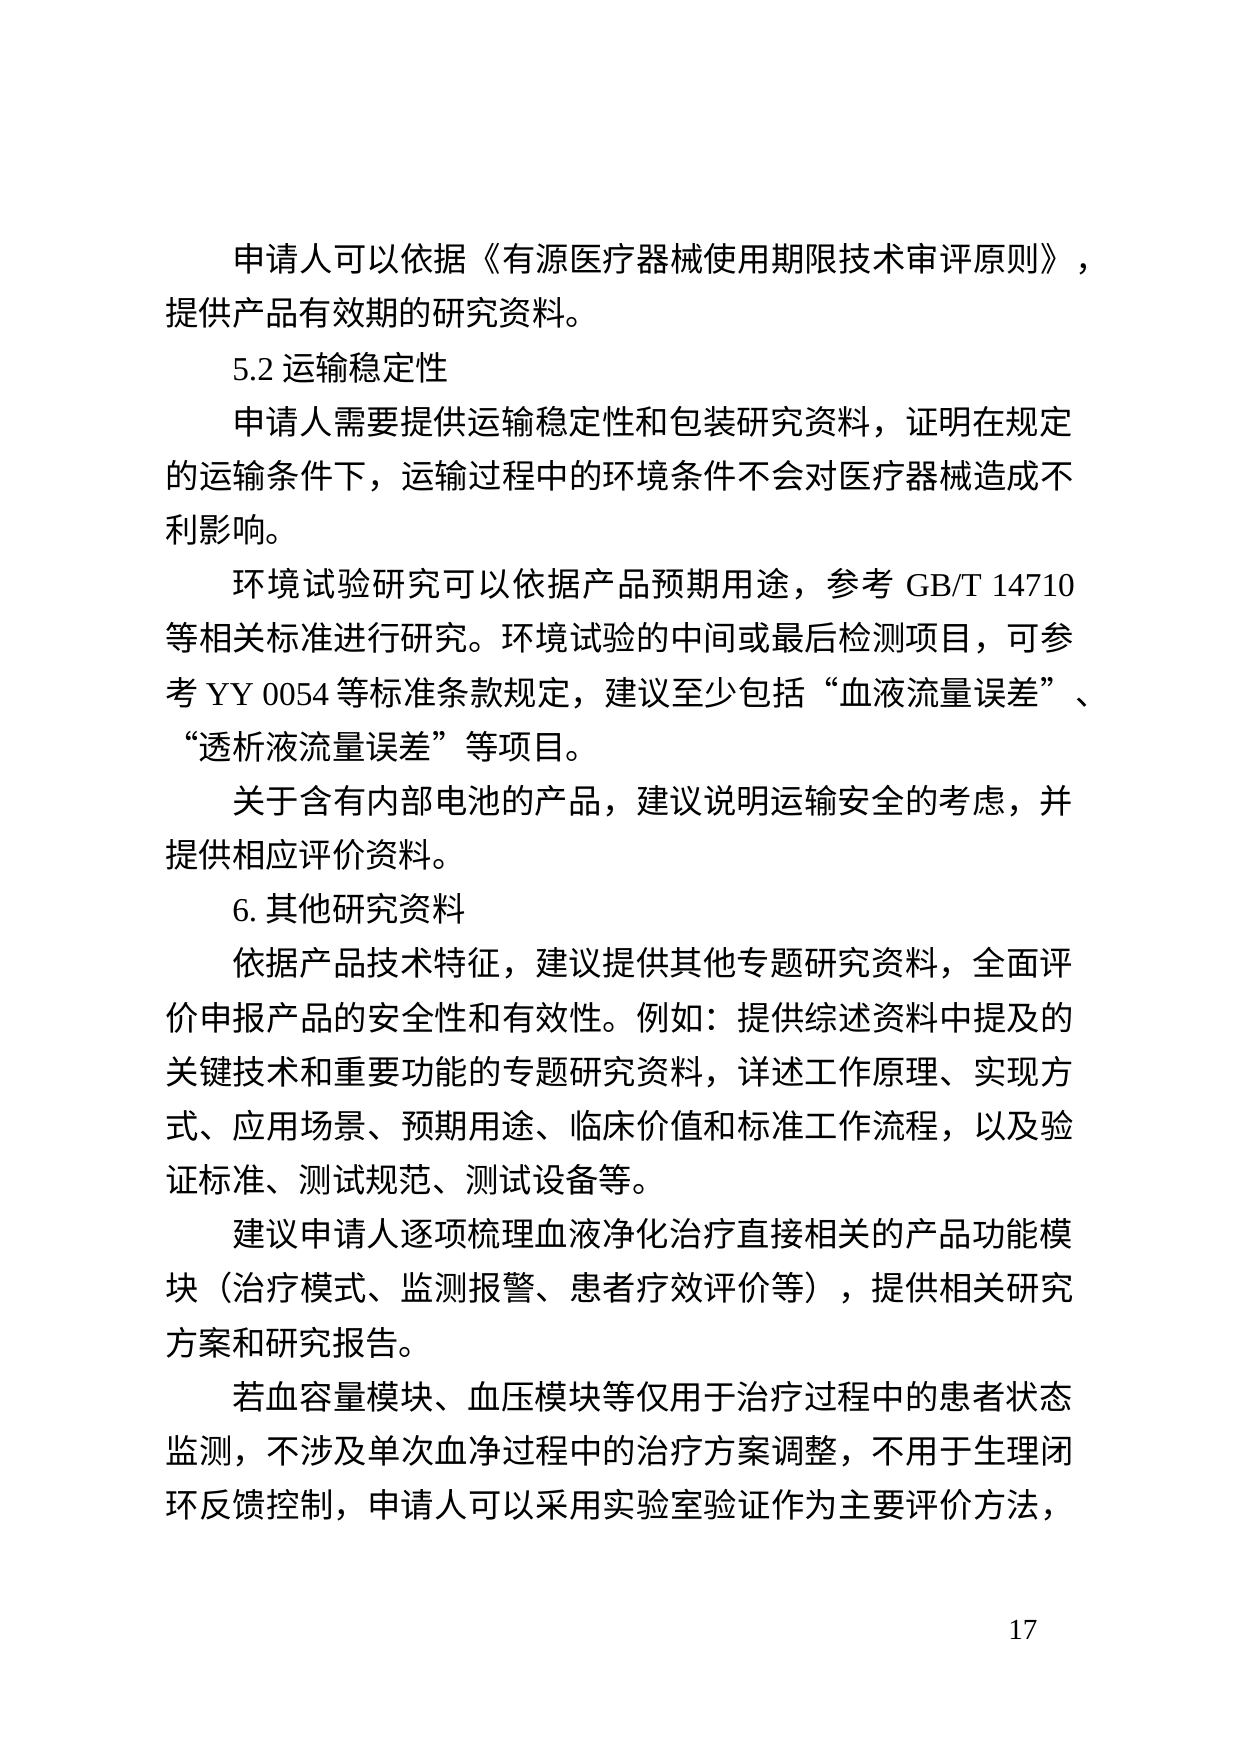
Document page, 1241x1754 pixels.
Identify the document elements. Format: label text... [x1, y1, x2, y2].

text 申请人需要提供运输稳定性和包装研究资料，证明在规定的运输条件下，运输过程中的环境条件不会对医疗器械造成不利影响。 [165, 389, 1075, 552]
list 运输稳定性 [165, 335, 1075, 389]
text 环境试验研究可以依据产品预期用途，参考GB/T 14710等相关标准进行研究。环境试验的中间或最后检测项目，可参考YY 0054等标准条款规定，建议至少包括“血液流量误差”、“透析液流量误差”等项目。 [165, 552, 1075, 769]
text 申请人可以依据《有源医疗器械使用期限技术审评原则》，提供产品有效期的研究资料。 [165, 227, 1075, 335]
text 关于含有内部电池的产品，建议说明运输安全的考虑，并提供相应评价资料。 [165, 769, 1075, 877]
text 建议申请人逐项梳理血液净化治疗直接相关的产品功能模块（治疗模式、监测报警、患者疗效评价等），提供相关研究方案和研究报告。 [165, 1202, 1075, 1364]
list 其他研究资料 [165, 877, 1075, 931]
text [165, 1364, 1075, 1527]
text 依据产品技术特征，建议提供其他专题研究资料，全面评价申报产品的安全性和有效性。例如：提供综述资料中提及的关键技术和重要功能的专题研究资料，详述工作原理、实现方式、应用场景、预期用途、临床价值和标准工作流程，以及验证标准、测试规范、测试设备等。 [165, 931, 1075, 1202]
